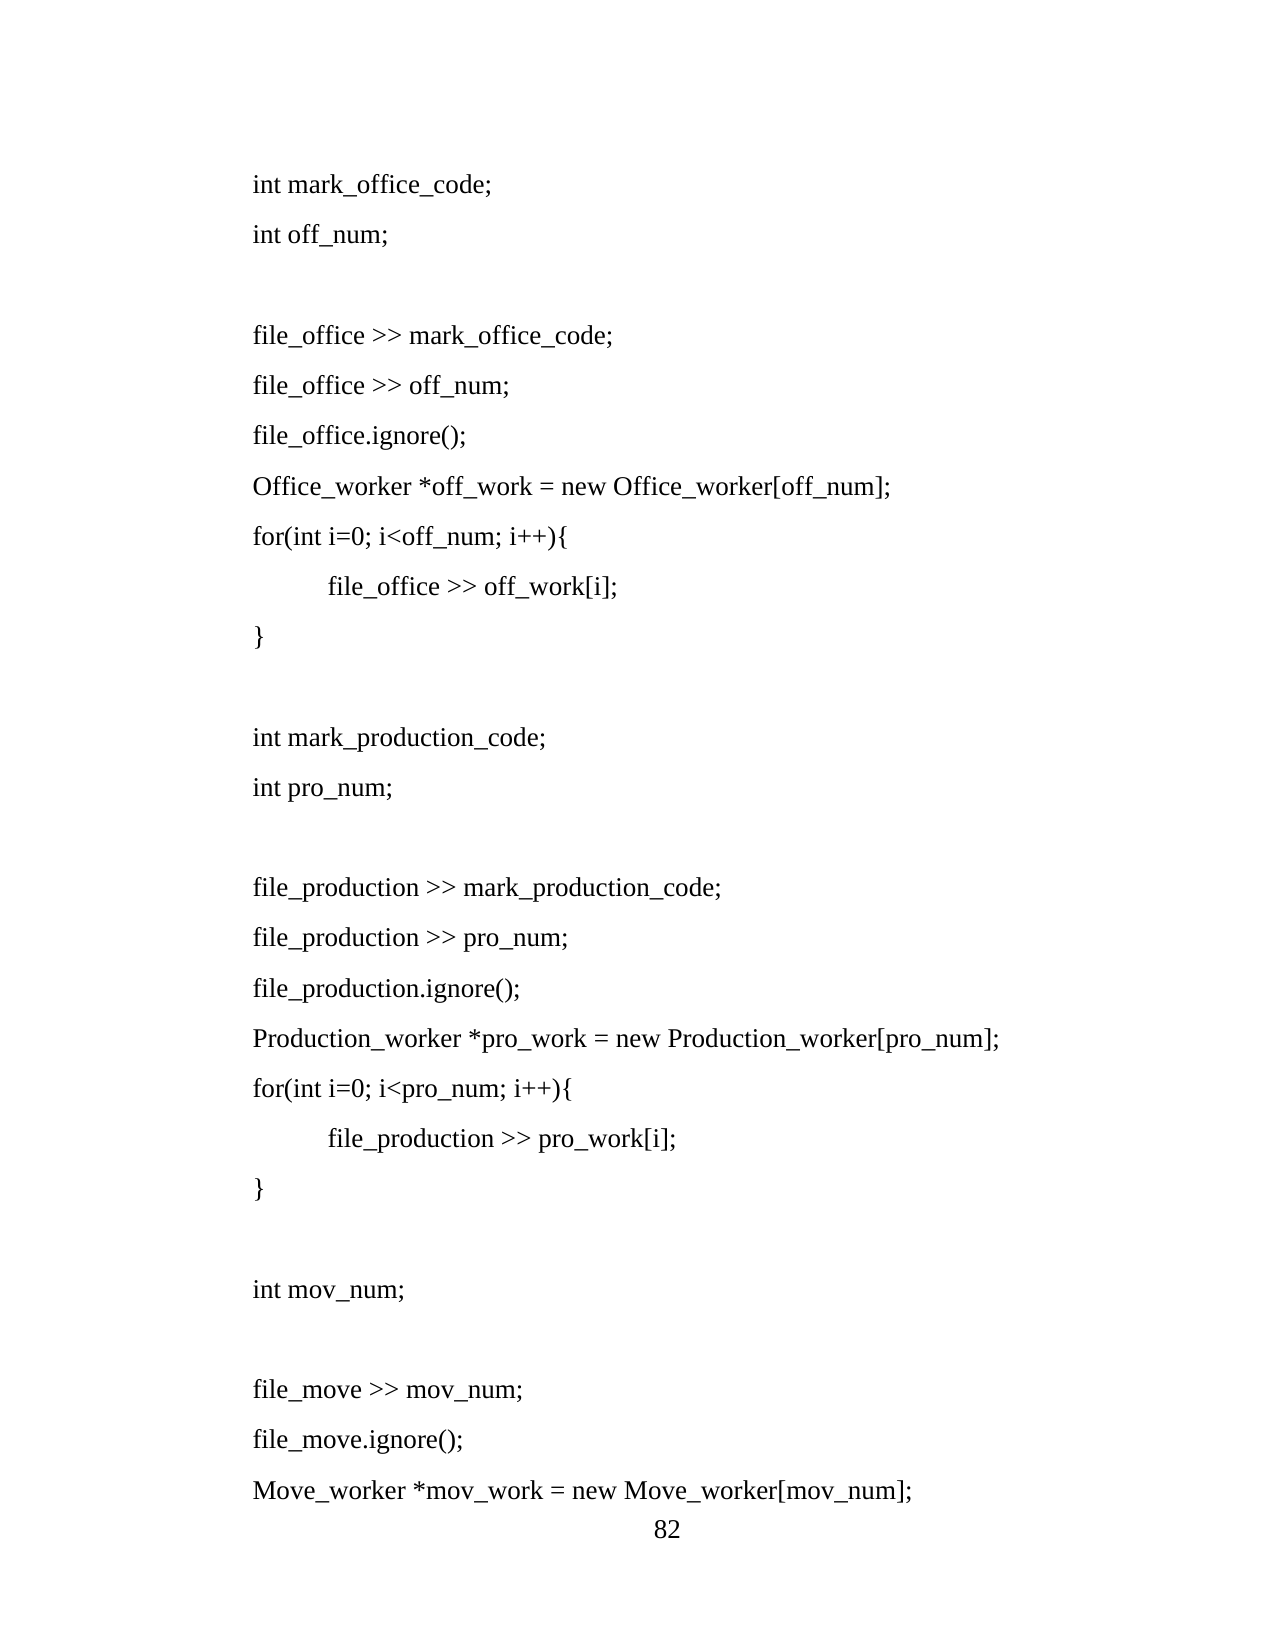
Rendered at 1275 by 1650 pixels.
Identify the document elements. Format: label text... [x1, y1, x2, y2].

text file_production >> pro_work[i]; [177, 1122, 1157, 1153]
text file_production >> mark_production_code; [177, 871, 1157, 902]
text for(int i=0; i<off_num; i++){ [177, 520, 1157, 551]
text Move_worker *mov_work = new Move_worker[mov_num]; [177, 1474, 1157, 1505]
text int mov_num; [177, 1273, 1157, 1304]
text file_production >> pro_num; [177, 921, 1157, 953]
text int off_num; [177, 218, 1157, 250]
text Production_worker *pro_work = new Production_worker[pro_num]; [177, 1022, 1157, 1053]
text file_move >> mov_num; [177, 1373, 1157, 1404]
text } [177, 620, 1157, 651]
text } [177, 1172, 1157, 1204]
text file_office >> mark_office_code; [177, 319, 1157, 350]
text Office_worker *off_work = new Office_worker[off_num]; [177, 469, 1157, 501]
text file_office.ignore(); [177, 419, 1157, 451]
text file_office >> off_work[i]; [177, 570, 1157, 601]
text int mark_office_code; [177, 168, 1157, 199]
text for(int i=0; i<pro_num; i++){ [177, 1072, 1157, 1103]
text file_move.ignore(); [177, 1423, 1157, 1455]
text int mark_production_code; [177, 721, 1157, 752]
text int pro_num; [177, 771, 1157, 802]
text file_production.ignore(); [177, 972, 1157, 1003]
text file_office >> off_num; [177, 369, 1157, 400]
